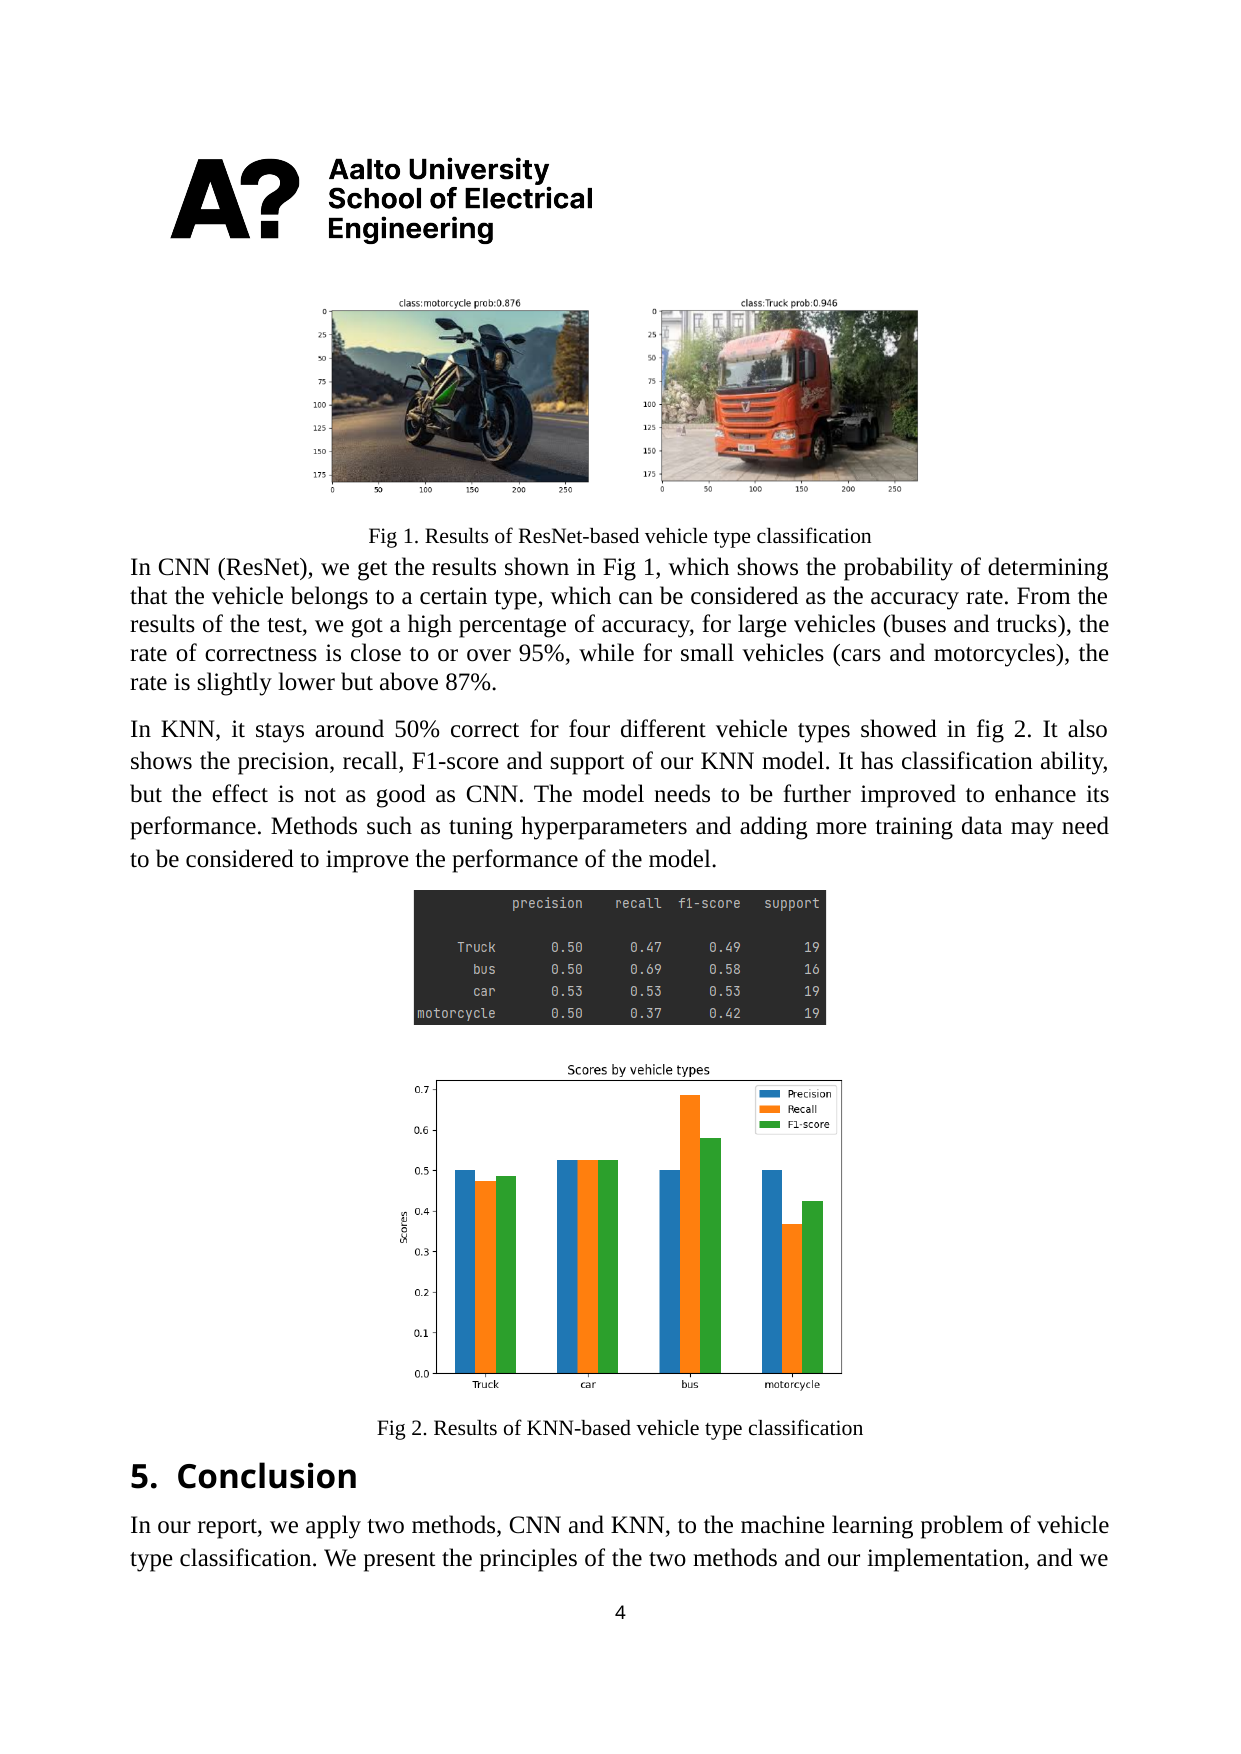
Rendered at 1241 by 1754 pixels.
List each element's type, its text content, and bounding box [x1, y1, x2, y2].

picture [388, 1053, 852, 1401]
picture [290, 292, 950, 499]
text Fig 2. Results of KNN-based vehicle type classification [130, 1411, 1110, 1443]
text Fig 1. Results of ResNet-based vehicle type classification [130, 519, 1110, 552]
picture [129, 114, 638, 285]
text In CNN (ResNet), we get the results shown in Fig 1, which shows the probability of determining that the vehicle belongs to a certain type, which can be considered as the accuracy rate. From the results of the test, we got a high percentage of accuracy, for large vehicles (buses and trucks), the rate of correctness is close to or over 95%, while for small vehicles (cars and motorcycles), the rate is slightly lower but above 87%. [130, 552, 1110, 696]
picture [413, 890, 827, 1025]
text In KNN, it stays around 50% correct for four different vehicle types showed in fig 2. It also shows the precision, recall, F1-score and support of our KNN model. It has classification ability, but the effect is not as good as CNN. The model needs to be further improved to enhance its performance. Methods such as tuning hyperparameters and adding more training data may need to be considered to improve the performance of the model. [130, 712, 1110, 874]
subtitle Conclusion [130, 1443, 1110, 1508]
